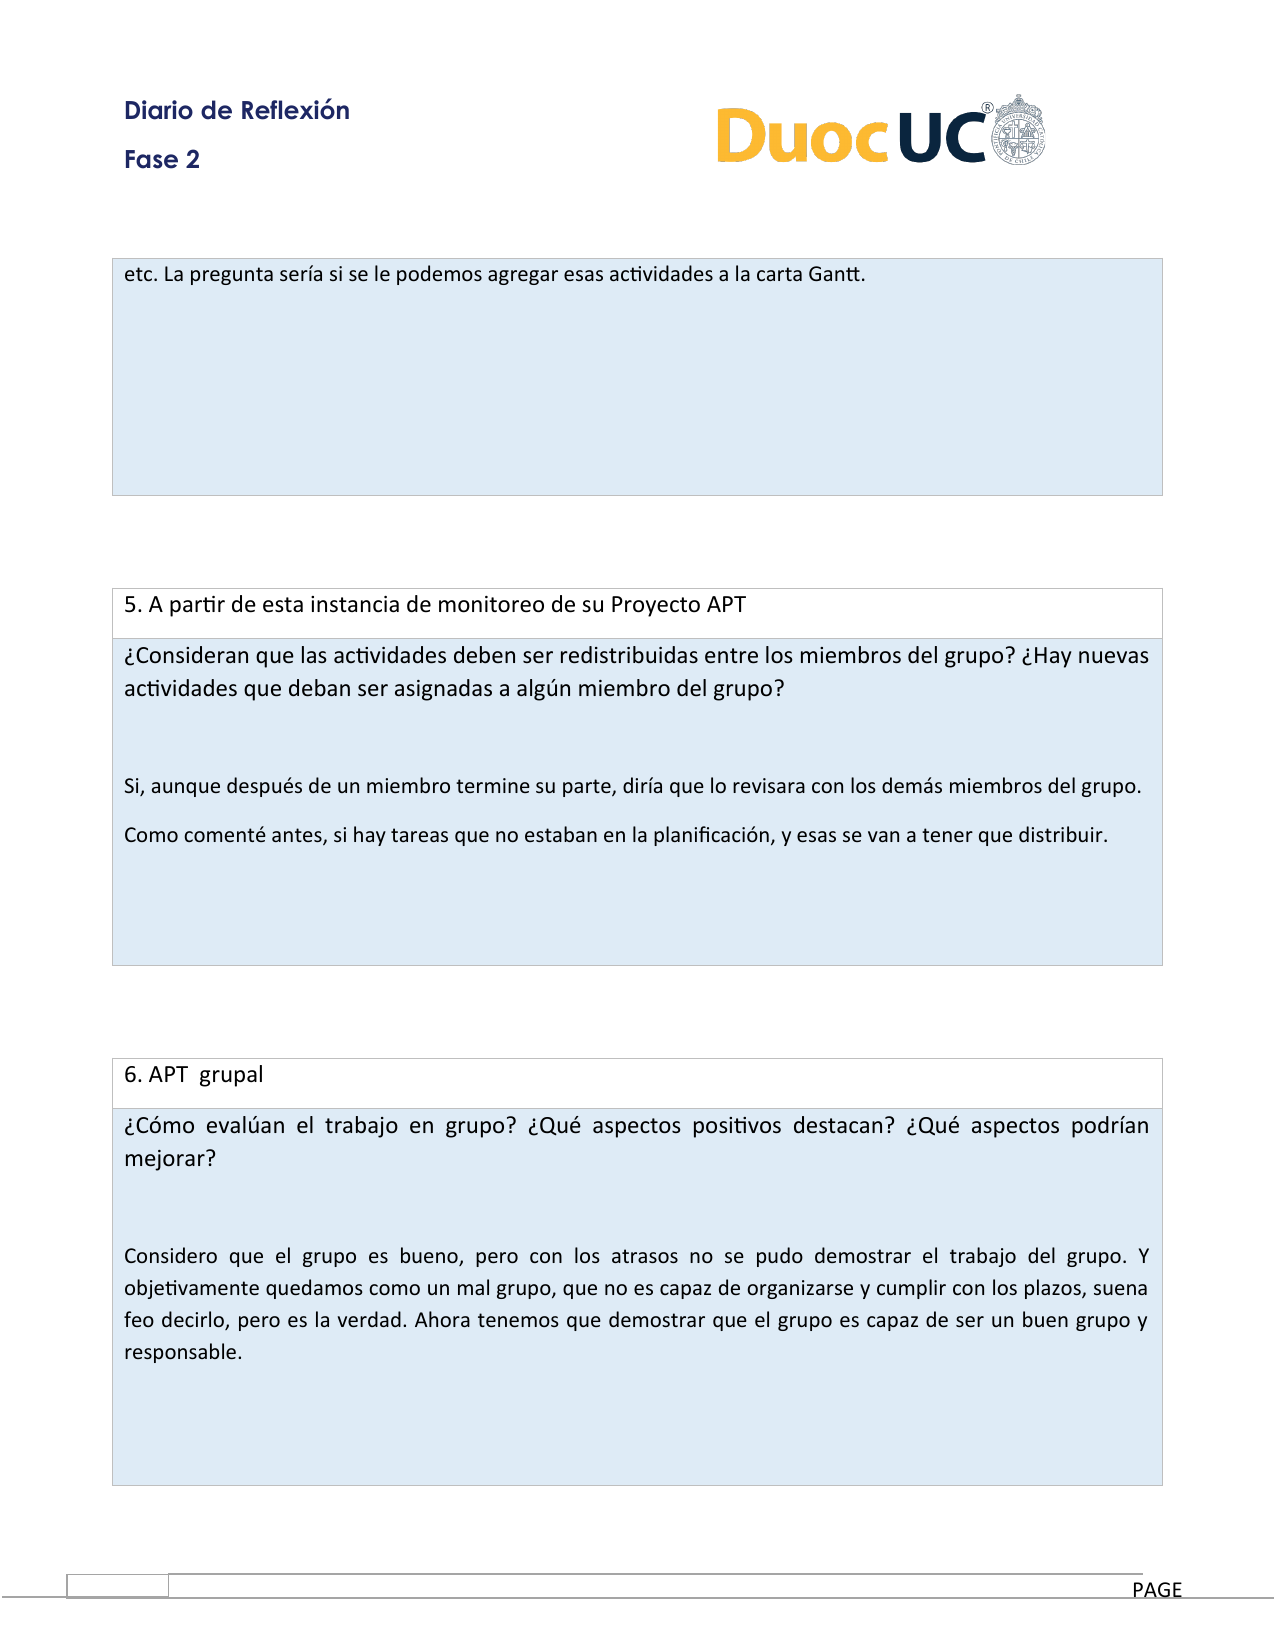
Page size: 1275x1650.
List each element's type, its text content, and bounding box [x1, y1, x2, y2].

table_cell ¿Consideran que las actividades deben ser redistribuidas entre los miembros del grupo? ¿Hay nuevas actividades que deban ser asignadas a algún miembro del grupo? Si, aunque después de un miembro termine su parte, diría que lo revisara con los demás miembros del grupo. Como comenté antes, si hay tareas que no estaban en la planificación, y esas se van a tener que distribuir. [113, 639, 1162, 965]
picture [717, 94, 1046, 165]
table_header 6. APT grupal [113, 1059, 1162, 1108]
table_header 5. A partir de esta instancia de monitoreo de su Proyecto APT [113, 589, 1162, 638]
